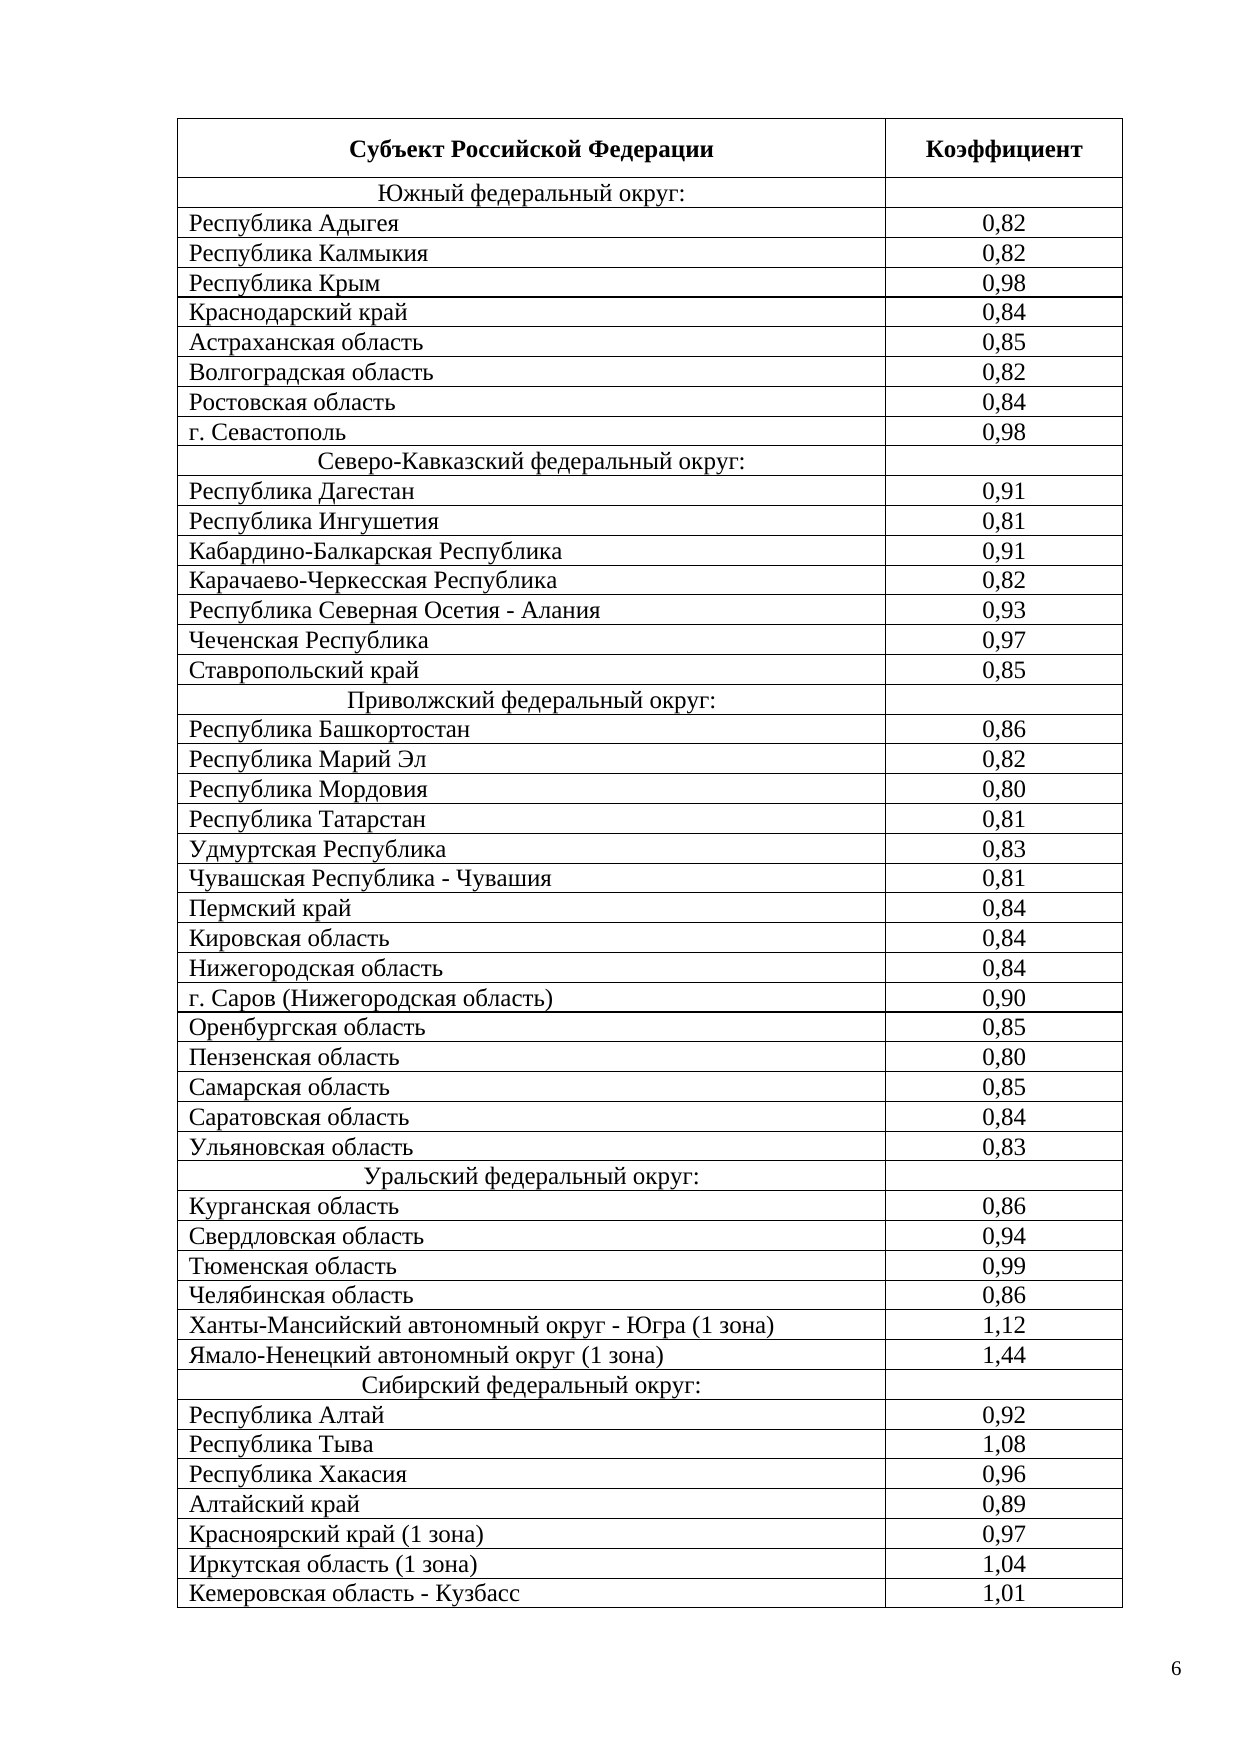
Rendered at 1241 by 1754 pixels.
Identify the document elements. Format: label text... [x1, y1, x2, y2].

table_cell Республика Мордовия [178, 774, 885, 803]
table_cell Республика Хакасия [178, 1459, 885, 1488]
table_cell 1,08 [886, 1430, 1122, 1458]
table_cell 0,83 [886, 834, 1122, 862]
table_cell Пензенская область [178, 1042, 885, 1071]
table_cell 0,85 [886, 1072, 1122, 1101]
table_cell Алтайский край [178, 1489, 885, 1518]
table_cell Свердловская область [178, 1221, 885, 1250]
table_cell [886, 1161, 1122, 1190]
table_cell [886, 446, 1122, 475]
table_cell Приволжский федеральный округ: [178, 685, 885, 713]
table_cell 0,98 [886, 268, 1122, 296]
table_cell Чеченская Республика [178, 625, 885, 654]
table_cell 0,90 [886, 983, 1122, 1011]
table_cell 0,92 [886, 1400, 1122, 1428]
table_cell 0,84 [886, 1102, 1122, 1131]
table_cell 0,86 [886, 1191, 1122, 1220]
table_cell 0,81 [886, 864, 1122, 892]
table_cell 0,84 [886, 298, 1122, 326]
table_cell Республика Калмыкия [178, 238, 885, 267]
table_cell 0,84 [886, 923, 1122, 952]
table_cell [886, 685, 1122, 713]
table_cell 0,89 [886, 1489, 1122, 1518]
table_cell 0,86 [886, 1281, 1122, 1309]
table_cell Республика Северная Осетия - Алания [178, 595, 885, 624]
table_cell Республика Татарстан [178, 804, 885, 833]
table_cell 0,80 [886, 1042, 1122, 1071]
table_cell 0,93 [886, 595, 1122, 624]
table_cell Республика Крым [178, 268, 885, 296]
table_cell г. Севастополь [178, 417, 885, 445]
table_cell 1,44 [886, 1340, 1122, 1369]
table_cell 0,97 [886, 625, 1122, 654]
table_cell Оренбургская область [178, 1013, 885, 1041]
table_cell 0,86 [886, 715, 1122, 743]
table_cell Северо-Кавказский федеральный округ: [178, 446, 885, 475]
table_cell 0,85 [886, 655, 1122, 684]
table_cell Южный федеральный округ: [178, 178, 885, 207]
table_cell Ямало-Ненецкий автономный округ (1 зона) [178, 1340, 885, 1369]
table_cell Нижегородская область [178, 953, 885, 982]
table_cell Волгоградская область [178, 357, 885, 386]
table_cell Курганская область [178, 1191, 885, 1220]
table_cell г. Саров (Нижегородская область) [178, 983, 885, 1011]
table_header Субъект Российской Федерации [178, 119, 885, 177]
table_cell Астраханская область [178, 327, 885, 356]
table_cell [886, 1370, 1122, 1399]
table_cell Чувашская Республика - Чувашия [178, 864, 885, 892]
table_cell 1,04 [886, 1549, 1122, 1577]
table_cell Иркутская область (1 зона) [178, 1549, 885, 1577]
table_cell 0,82 [886, 238, 1122, 267]
table_cell 0,98 [886, 417, 1122, 445]
table_cell 0,82 [886, 744, 1122, 773]
table_cell Ростовская область [178, 387, 885, 416]
table_cell Пермский край [178, 893, 885, 922]
table_cell Удмуртская Республика [178, 834, 885, 862]
table_cell Республика Адыгея [178, 208, 885, 237]
table_cell Республика Дагестан [178, 476, 885, 505]
table_cell Республика Алтай [178, 1400, 885, 1428]
table_cell Республика Марий Эл [178, 744, 885, 773]
table_cell 0,97 [886, 1519, 1122, 1548]
table_cell Сибирский федеральный округ: [178, 1370, 885, 1399]
table_cell 0,83 [886, 1132, 1122, 1160]
table_cell 0,91 [886, 476, 1122, 505]
table_cell [886, 178, 1122, 207]
table_cell Ханты-Мансийский автономный округ - Югра (1 зона) [178, 1310, 885, 1339]
table_cell 0,85 [886, 1013, 1122, 1041]
table_cell Кемеровская область - Кузбасс [178, 1579, 885, 1607]
table_cell 0,84 [886, 953, 1122, 982]
table_cell 0,85 [886, 327, 1122, 356]
table_cell Уральский федеральный округ: [178, 1161, 885, 1190]
table_cell 0,99 [886, 1251, 1122, 1279]
table_cell 0,84 [886, 387, 1122, 416]
table_cell Краснодарский край [178, 298, 885, 326]
table_cell 0,82 [886, 566, 1122, 594]
table_cell Республика Ингушетия [178, 506, 885, 535]
table_cell Карачаево-Черкесская Республика [178, 566, 885, 594]
table_cell 0,91 [886, 536, 1122, 564]
table_cell 0,81 [886, 506, 1122, 535]
table_cell 0,94 [886, 1221, 1122, 1250]
table_cell Республика Башкортостан [178, 715, 885, 743]
table_cell Самарская область [178, 1072, 885, 1101]
table_cell Кировская область [178, 923, 885, 952]
table_cell 0,82 [886, 357, 1122, 386]
table_cell 1,01 [886, 1579, 1122, 1607]
table_cell 1,12 [886, 1310, 1122, 1339]
table_cell 0,82 [886, 208, 1122, 237]
table_cell Челябинская область [178, 1281, 885, 1309]
table_cell Красноярский край (1 зона) [178, 1519, 885, 1548]
table_cell 0,80 [886, 774, 1122, 803]
table_cell Республика Тыва [178, 1430, 885, 1458]
table_cell Саратовская область [178, 1102, 885, 1131]
table_cell Ставропольский край [178, 655, 885, 684]
table_cell Ульяновская область [178, 1132, 885, 1160]
table_cell 0,96 [886, 1459, 1122, 1488]
table_cell 0,81 [886, 804, 1122, 833]
table_cell Кабардино-Балкарская Республика [178, 536, 885, 564]
table_cell 0,84 [886, 893, 1122, 922]
table_header Коэффициент [886, 119, 1122, 177]
table_cell Тюменская область [178, 1251, 885, 1279]
